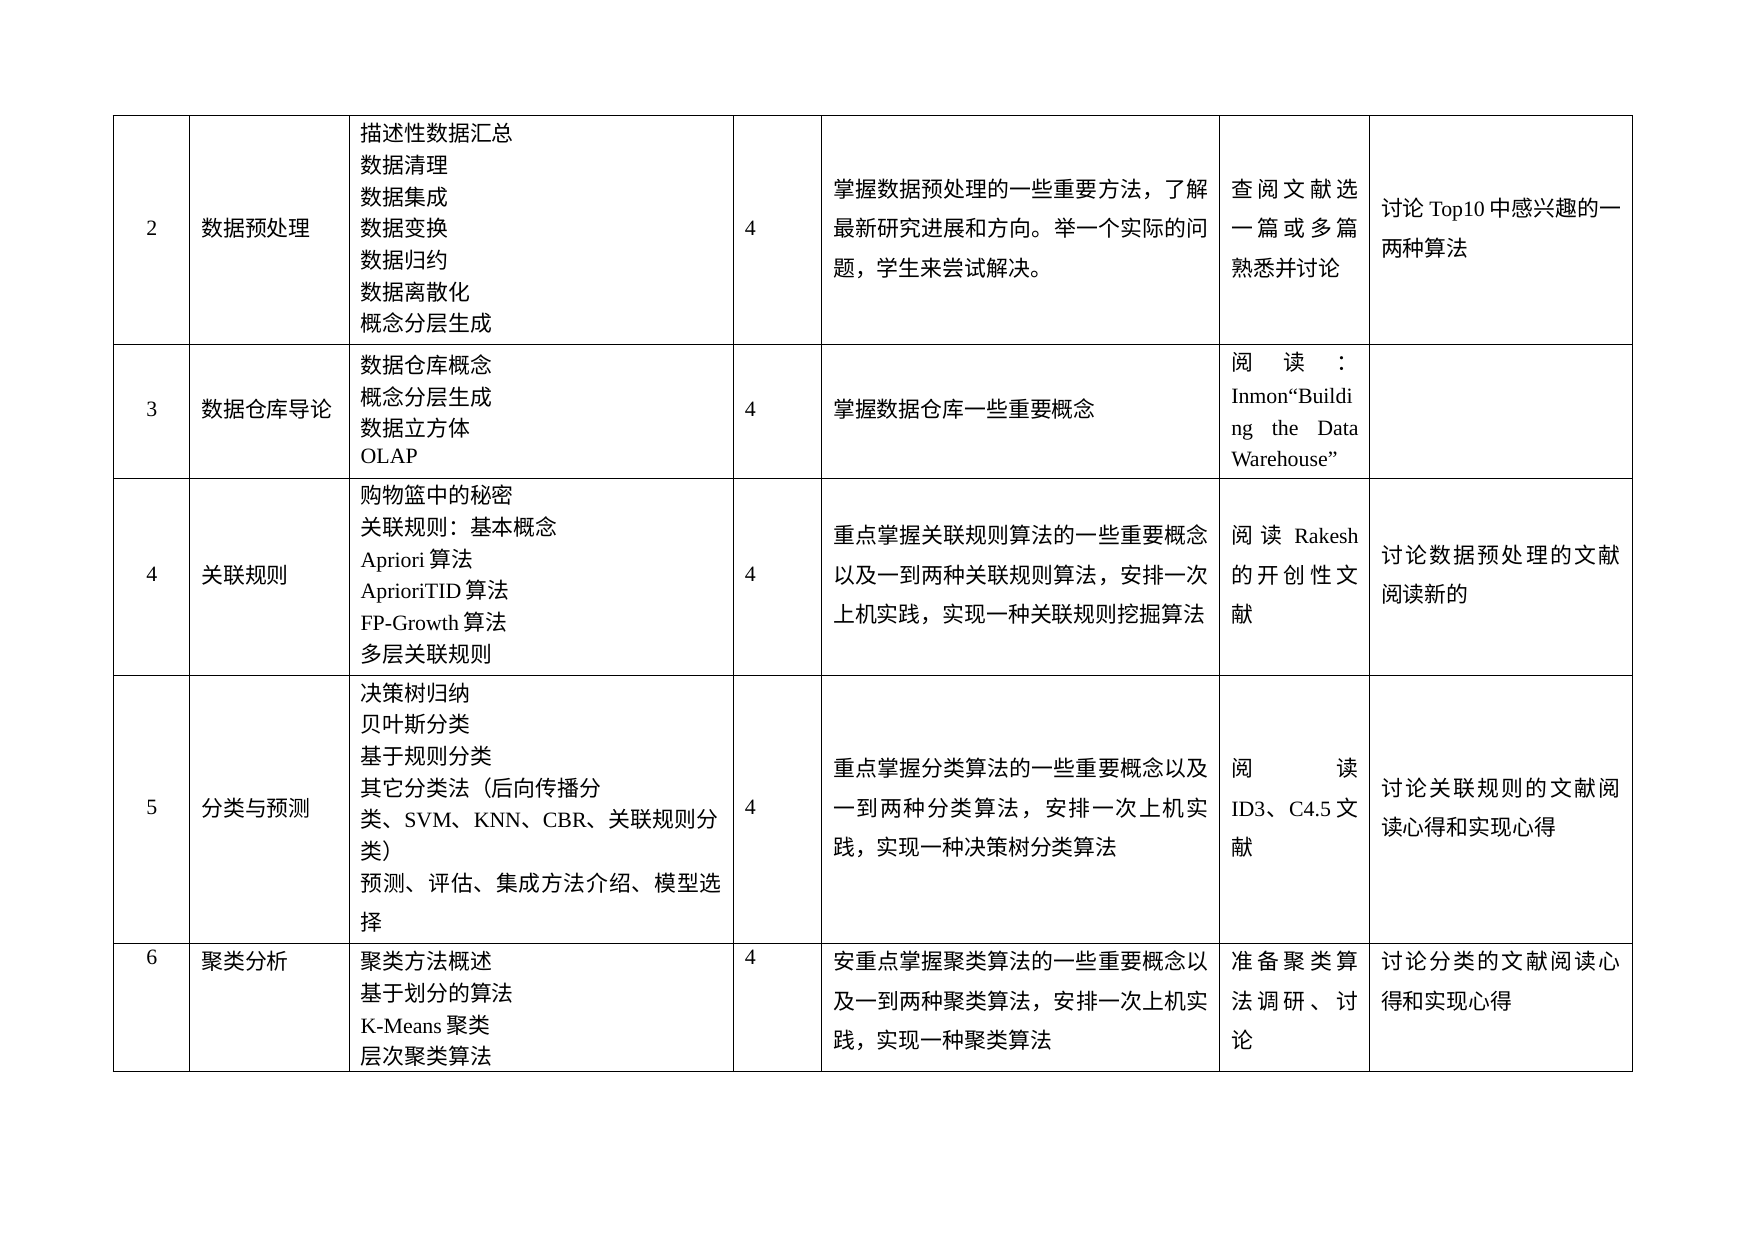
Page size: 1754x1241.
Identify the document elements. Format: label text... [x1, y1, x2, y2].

table_cell 掌握数据预处理的一些重要方法，了解最新研究进展和方向。举一个实际的问题，学生来尝试解决。 [822, 116, 1219, 344]
table_cell 查阅文献选一篇或多篇熟悉并讨论 [1220, 116, 1369, 344]
table_cell 5 [114, 676, 189, 943]
table_cell 数据仓库概念 概念分层生成 数据立方体 OLAP [350, 345, 733, 477]
table_cell 4 [734, 116, 821, 344]
table_cell 4 [734, 345, 821, 477]
table_cell 阅读ID3、C4.5文献 [1220, 676, 1369, 943]
table_cell 购物篮中的秘密 关联规则：基本概念 Apriori算法 AprioriTID算法 FP-Growth算法 多层关联规则 [350, 479, 733, 675]
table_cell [350, 944, 733, 1071]
table_cell 6 [114, 944, 189, 1071]
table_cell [822, 944, 1219, 1071]
table_cell 阅读Rakesh的开创性文献 [1220, 479, 1369, 675]
table_cell 准备聚类算法调研、讨论 [1220, 944, 1369, 1071]
table_cell 4 [734, 676, 821, 943]
table_cell 3 [114, 345, 189, 477]
table_cell 讨论Top10中感兴趣的一两种算法 [1370, 116, 1632, 344]
table_cell 关联规则 [190, 479, 349, 675]
table_cell 2 [114, 116, 189, 344]
table_cell 描述性数据汇总 数据清理 数据集成 数据变换 数据归约 数据离散化 概念分层生成 [350, 116, 733, 344]
table_cell 4 [734, 944, 821, 1071]
table_cell 讨论分类的文献阅读心得和实现心得 [1370, 944, 1632, 1071]
table_cell 数据仓库导论 [190, 345, 349, 477]
table_cell 掌握数据仓库一些重要概念 [822, 345, 1219, 477]
table_cell 阅读：Inmon“Building the Data Warehouse” [1220, 345, 1369, 477]
table_cell 讨论关联规则的文献阅读心得和实现心得 [1370, 676, 1632, 943]
table_cell 重点掌握分类算法的一些重要概念以及一到两种分类算法，安排一次上机实践，实现一种决策树分类算法 [822, 676, 1219, 943]
table_cell [1370, 345, 1632, 477]
table_cell 分类与预测 [190, 676, 349, 943]
table_cell 决策树归纳 贝叶斯分类 基于规则分类 其它分类法（后向传播分类、SVM、KNN、CBR、关联规则分类） 预测、评估、集成方法介绍、模型选择 [350, 676, 733, 943]
table_cell 4 [734, 479, 821, 675]
table_cell 重点掌握关联规则算法的一些重要概念以及一到两种关联规则算法，安排一次上机实践，实现一种关联规则挖掘算法 [822, 479, 1219, 675]
table_cell 数据预处理 [190, 116, 349, 344]
table_cell 聚类分析 [190, 944, 349, 1071]
table_cell 讨论数据预处理的文献阅读新的 [1370, 479, 1632, 675]
table_cell 4 [114, 479, 189, 675]
